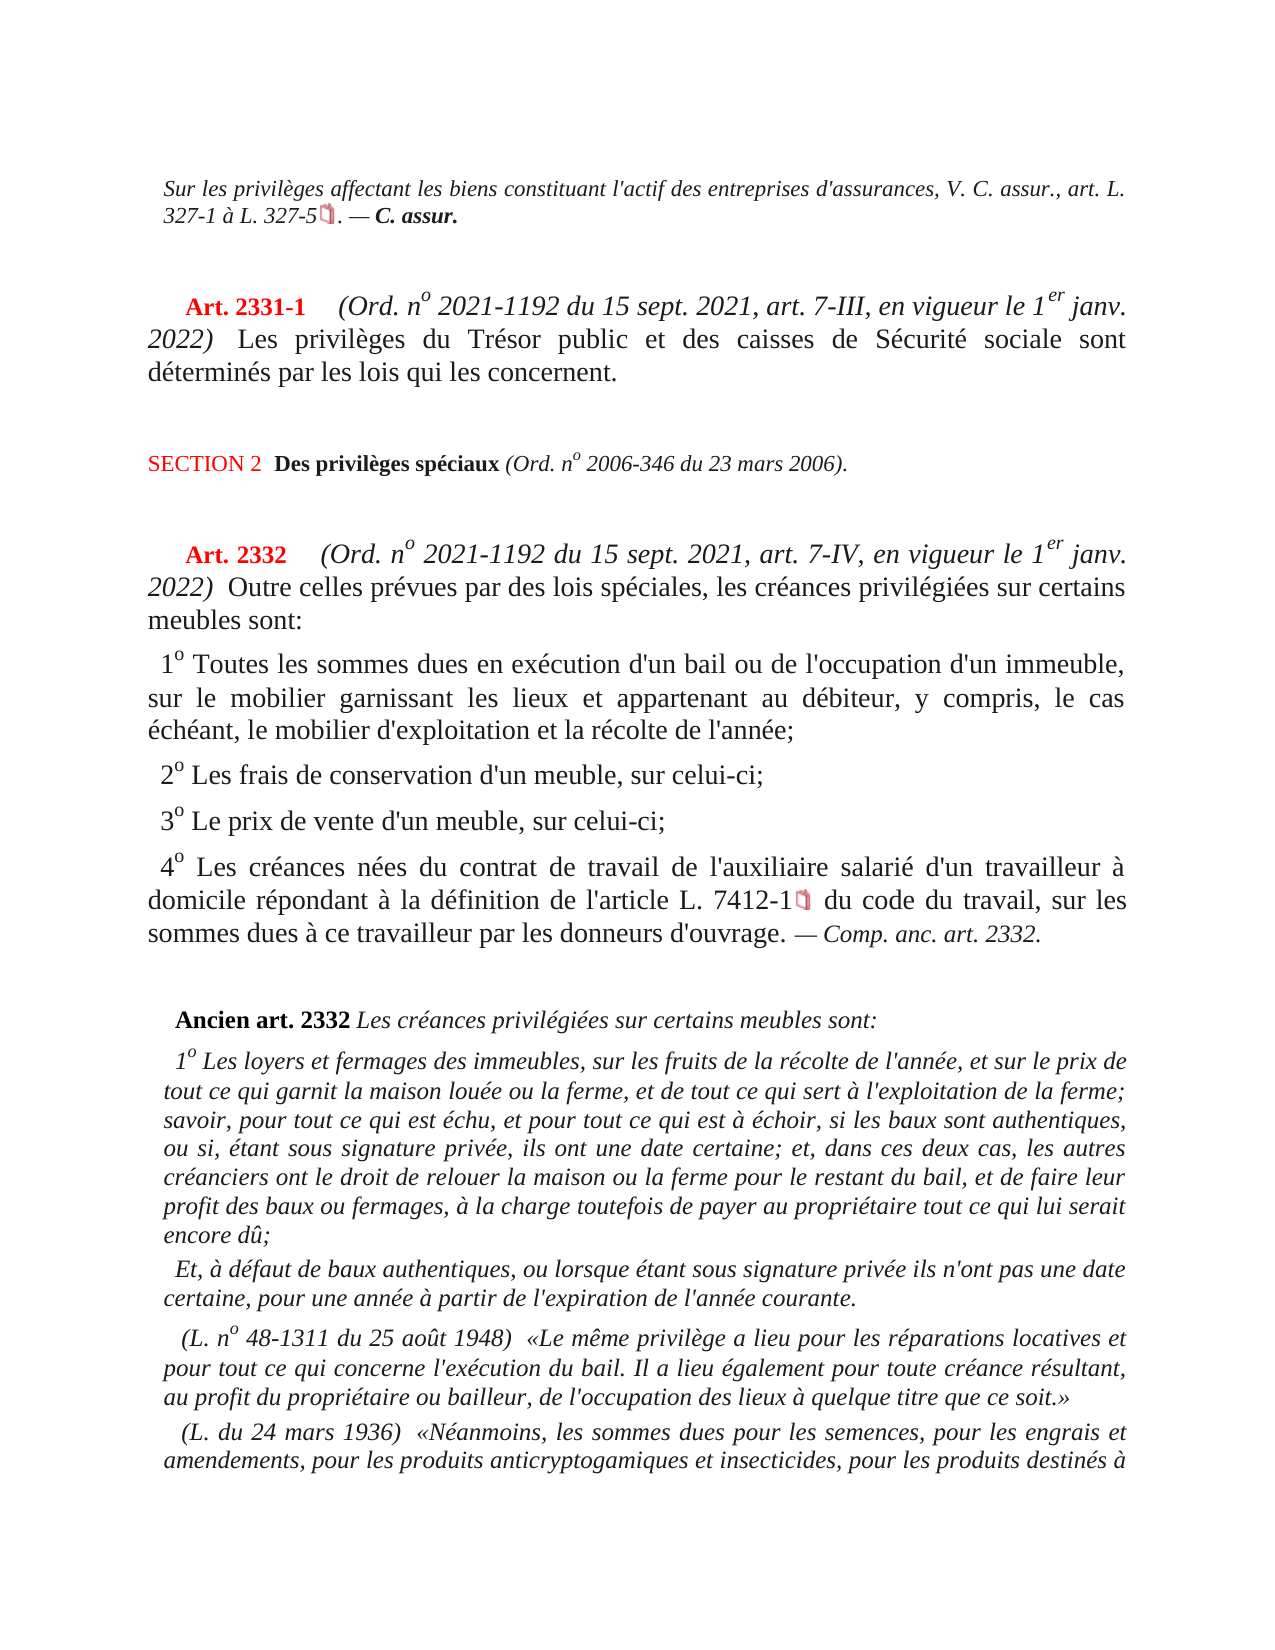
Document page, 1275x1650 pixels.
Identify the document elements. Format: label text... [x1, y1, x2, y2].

picture [317, 203, 338, 224]
text Et, à défaut de baux authentiques, ou lorsque étant sous signature privée ils n'ont pas une date certaine, pour une année à partir de l'expiration de l'année courante. [163, 1254, 1127, 1312]
text Ancien art. 2332 Les créances privilégiées sur certains meubles sont: [163, 1006, 1127, 1034]
text 1o Toutes les sommes dues en exécution d'un bail ou de l'occupation d'un immeuble, sur le mobilier garnissant les lieux et appartenant au débiteur, y compris, le cas échéant, le mobilier d'exploitation et la récolte de l'année; [148, 642, 1127, 746]
text SECTION 2 Des privilèges spéciaux (Ord. no 2006-346 du 23 mars 2006). [148, 416, 1127, 506]
text Sur les privilèges affectant les biens constituant l'actif des entreprises d'assurances, V. C. assur., art. L. 327-1 à L. 327-5. — C. assur. [163, 175, 1127, 229]
text 2o Les frais de conservation d'un meuble, sur celui-ci; [148, 752, 1127, 792]
text 1o Les loyers et fermages des immeubles, sur les fruits de la récolte de l'année, et sur le prix de tout ce qui garnit la maison louée ou la ferme, et de tout ce qui sert à l'exploitation de la ferme; savoir, pour tout ce qui est échu, et pour tout ce qui est à échoir, si les baux sont authentiques, ou si, étant sous signature privée, ils ont une date certaine; et, dans ces deux cas, les autres créanciers ont le droit de relouer la maison ou la ferme pour le restant du bail, et de faire leur profit des baux ou fermages, à la charge toutefois de payer au propriétaire tout ce qui lui serait encore dû; [163, 1040, 1127, 1248]
text Art. 2331-1 (Ord. no 2021-1192 du 15 sept. 2021, art. 7-III, en vigueur le 1er janv. 2022) Les privilèges du Trésor public et des caisses de Sécurité sociale sont déterminés par les lois qui les concernent. [148, 283, 1127, 387]
text (L. no 48-1311 du 25 août 1948) «Le même privilège a lieu pour les réparations locatives et pour tout ce qui concerne l'exécution du bail. Il a lieu également pour toute créance résultant, au profit du propriétaire ou bailleur, de l'occupation des lieux à quelque titre que ce soit.» [163, 1317, 1127, 1411]
text 3o Le prix de vente d'un meuble, sur celui-ci; [148, 798, 1127, 837]
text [163, 1417, 1127, 1474]
text Art. 2332 (Ord. no 2021-1192 du 15 sept. 2021, art. 7-IV, en vigueur le 1er janv. 2022) Outre celles prévues par des lois spéciales, les créances privilégiées sur certains meubles sont: [148, 531, 1127, 635]
picture [793, 889, 814, 910]
text 4o Les créances nées du contrat de travail de l'auxiliaire salarié d'un travailleur à domicile répondant à la définition de l'article L. 7412-1 du code du travail, sur les sommes dues à ce travailleur par les donneurs d'ouvrage. — Comp. anc. art. 2332. [148, 844, 1127, 948]
